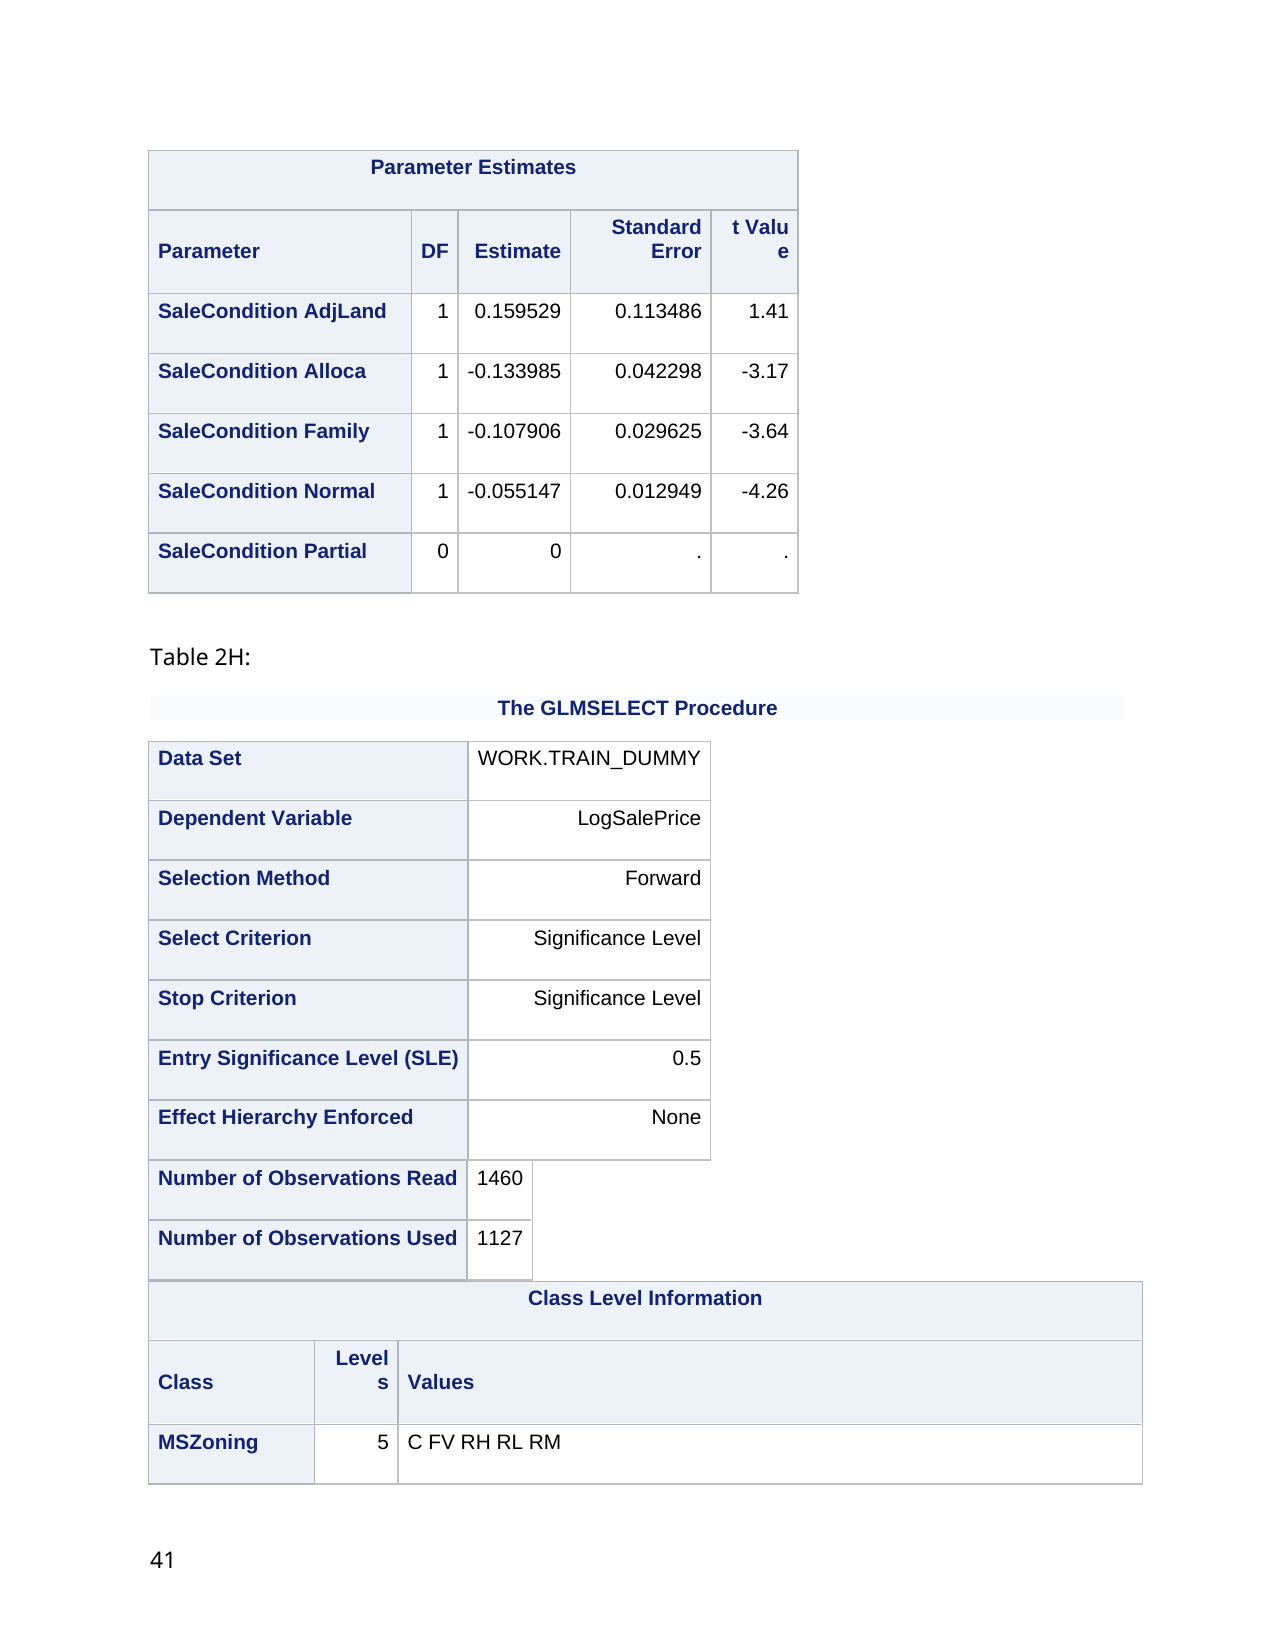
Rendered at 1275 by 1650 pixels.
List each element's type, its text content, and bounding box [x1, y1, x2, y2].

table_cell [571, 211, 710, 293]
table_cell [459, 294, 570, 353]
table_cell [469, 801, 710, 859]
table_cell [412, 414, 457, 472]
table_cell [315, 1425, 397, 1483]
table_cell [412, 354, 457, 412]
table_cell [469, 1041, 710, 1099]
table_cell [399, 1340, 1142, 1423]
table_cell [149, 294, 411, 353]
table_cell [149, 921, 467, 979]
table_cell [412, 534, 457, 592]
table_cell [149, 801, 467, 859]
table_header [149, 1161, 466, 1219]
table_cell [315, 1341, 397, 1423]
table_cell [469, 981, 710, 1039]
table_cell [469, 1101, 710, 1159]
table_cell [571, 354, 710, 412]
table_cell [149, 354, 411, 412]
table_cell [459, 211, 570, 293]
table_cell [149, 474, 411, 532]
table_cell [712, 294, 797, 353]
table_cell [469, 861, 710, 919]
text The GLMSELECT Procedure [150, 696, 1125, 720]
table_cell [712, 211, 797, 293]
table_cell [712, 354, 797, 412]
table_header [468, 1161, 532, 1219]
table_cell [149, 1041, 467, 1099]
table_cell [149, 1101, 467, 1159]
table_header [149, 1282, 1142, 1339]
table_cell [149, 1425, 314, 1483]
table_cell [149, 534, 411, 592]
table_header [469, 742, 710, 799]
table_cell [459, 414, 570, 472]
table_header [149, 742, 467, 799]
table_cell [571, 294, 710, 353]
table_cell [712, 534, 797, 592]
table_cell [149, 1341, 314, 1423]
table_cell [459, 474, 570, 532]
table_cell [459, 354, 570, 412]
text Table 2H: [150, 641, 1125, 672]
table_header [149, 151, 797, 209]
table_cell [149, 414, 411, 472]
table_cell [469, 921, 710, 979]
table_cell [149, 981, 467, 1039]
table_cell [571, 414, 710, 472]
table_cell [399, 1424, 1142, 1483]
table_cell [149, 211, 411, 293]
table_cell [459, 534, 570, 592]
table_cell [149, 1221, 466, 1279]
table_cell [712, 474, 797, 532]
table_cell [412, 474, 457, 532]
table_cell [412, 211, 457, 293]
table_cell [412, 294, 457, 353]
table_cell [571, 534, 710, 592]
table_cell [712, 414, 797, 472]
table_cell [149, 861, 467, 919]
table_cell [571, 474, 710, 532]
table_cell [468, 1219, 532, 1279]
